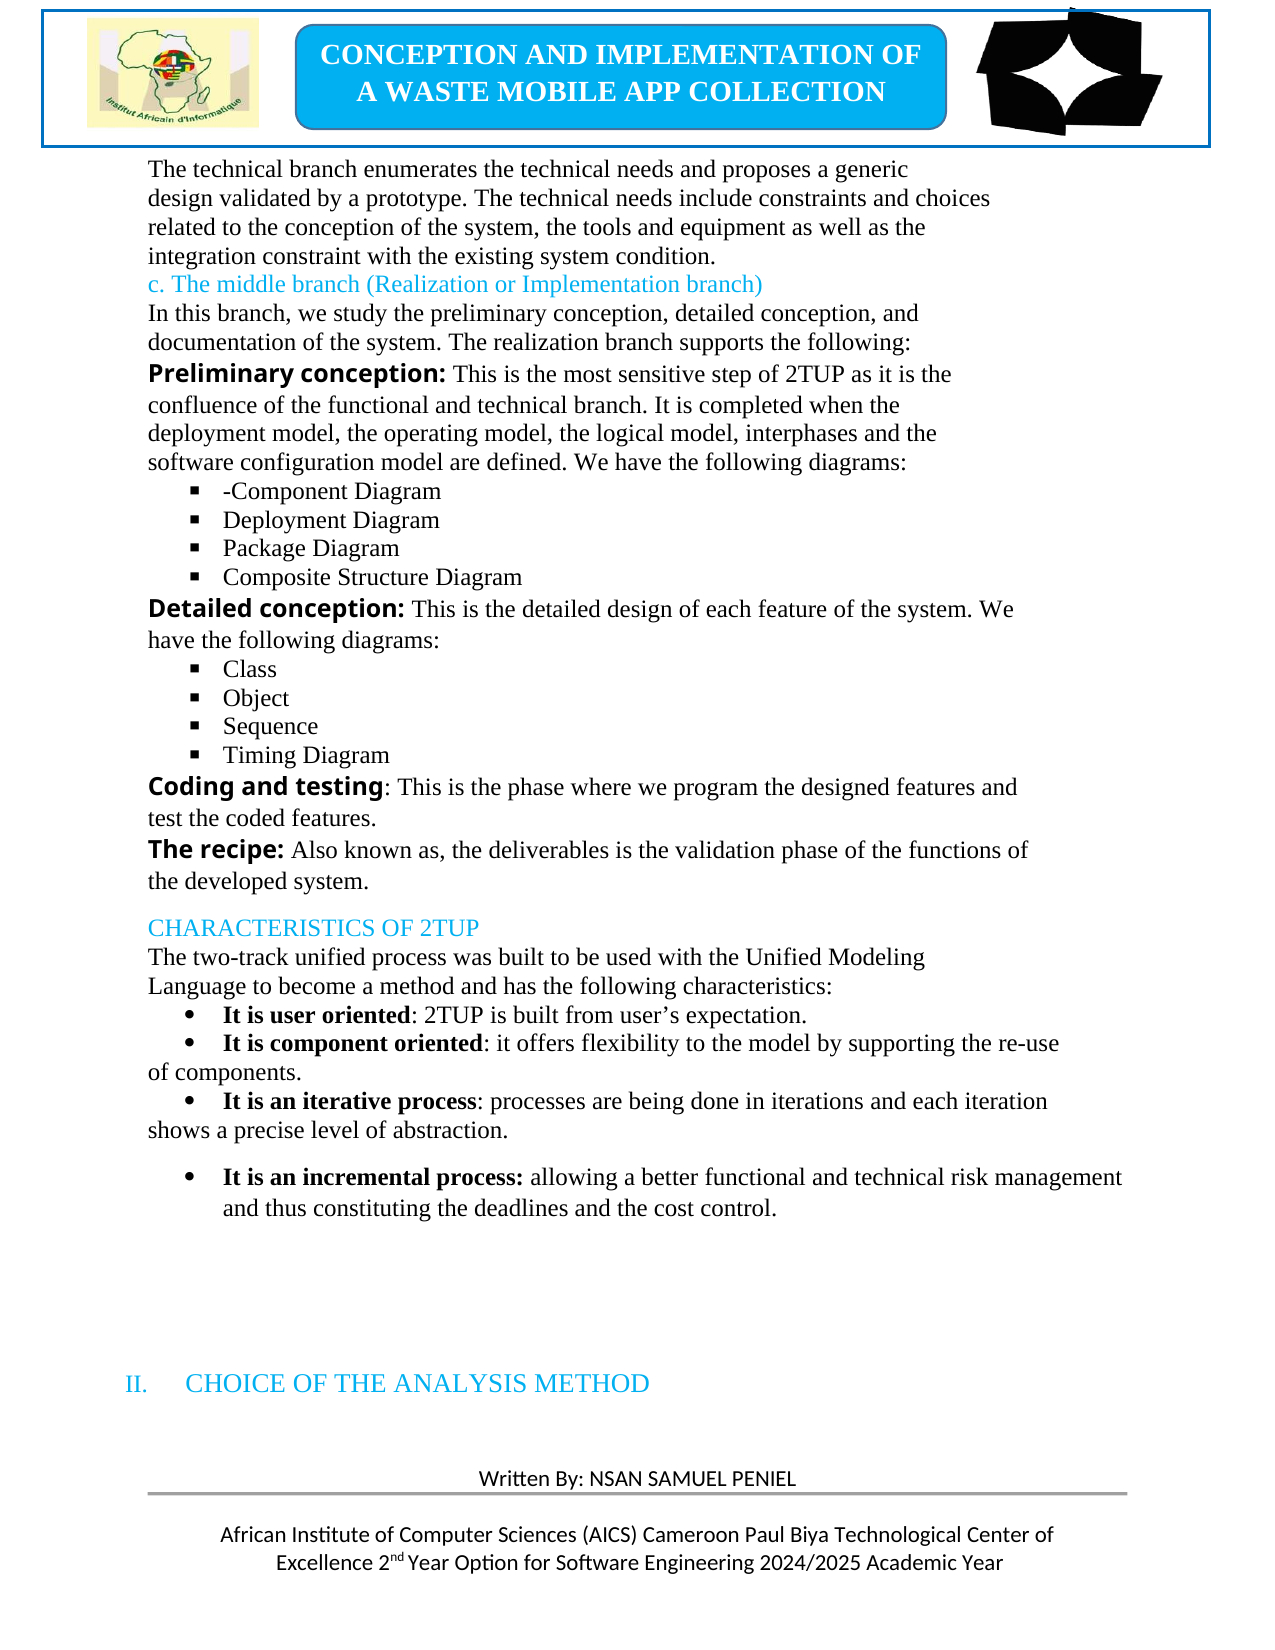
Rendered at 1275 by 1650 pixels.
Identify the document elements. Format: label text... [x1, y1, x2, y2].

picture [87, 12, 259, 136]
text software configuration model are defined. We have the following diagrams: [148, 447, 1127, 476]
text shows a precise level of abstraction. [148, 1115, 1127, 1143]
list Object [185, 683, 1127, 711]
text integration constraint with the existing system condition. [148, 241, 1127, 269]
list CHOICE OF THE ANALYSIS METHOD [148, 1368, 1127, 1399]
text related to the conception of the system, the tools and equipment as well as the [148, 212, 1127, 241]
list It is user oriented: 2TUP is built from user’s expectation. [185, 1000, 1127, 1028]
text Detailed conception: This is the detailed design of each feature of the system. We [148, 591, 1127, 625]
list Timing Diagram [185, 740, 1127, 769]
list Class [185, 654, 1127, 683]
list Package Diagram [185, 533, 1127, 562]
list Sequence [185, 711, 1127, 740]
text The recipe: Also known as, the deliverables is the validation phase of the functions of [148, 832, 1127, 866]
picture [975, 12, 1163, 136]
text deployment model, the operating model, the logical model, interphases and the [148, 418, 1127, 447]
list It is component oriented: it offers flexibility to the model by supporting the re-use [185, 1028, 1127, 1057]
picture [426, 1374, 432, 1386]
list -Component Diagram [185, 476, 1127, 505]
text of components. [148, 1057, 1127, 1086]
text c. The middle branch (Realization or Implementation branch) [148, 269, 1127, 298]
list Deployment Diagram [185, 505, 1127, 533]
text Preliminary conception: This is the most sensitive step of 2TUP as it is the [148, 356, 1127, 390]
text In this branch, we study the preliminary conception, detailed conception, and [148, 298, 1127, 327]
text The technical branch enumerates the technical needs and proposes a generic [148, 148, 1127, 183]
text the developed system. [148, 866, 1127, 894]
text have the following diagrams: [148, 625, 1127, 654]
text Language to become a method and has the following characteristics: [148, 971, 1127, 1000]
list Composite Structure Diagram [185, 562, 1127, 591]
text documentation of the system. The realization branch supports the following: [148, 327, 1127, 356]
list It is an iterative process: processes are being done in iterations and each iteration [185, 1086, 1127, 1115]
text test the coded features. [148, 803, 1127, 832]
text CHARACTERISTICS OF 2TUP [148, 913, 1127, 942]
list It is an incremental process: allowing a better functional and technical risk management and thus constituting the deadlines and the cost control. [185, 1162, 1127, 1222]
text design validated by a prototype. The technical needs include constraints and choices [148, 183, 1127, 212]
text confluence of the functional and technical branch. It is completed when the [148, 390, 1127, 418]
text Coding and testing: This is the phase where we program the designed features and [148, 769, 1127, 803]
text The two-track unified process was built to be used with the Unified Modeling [148, 942, 1127, 971]
